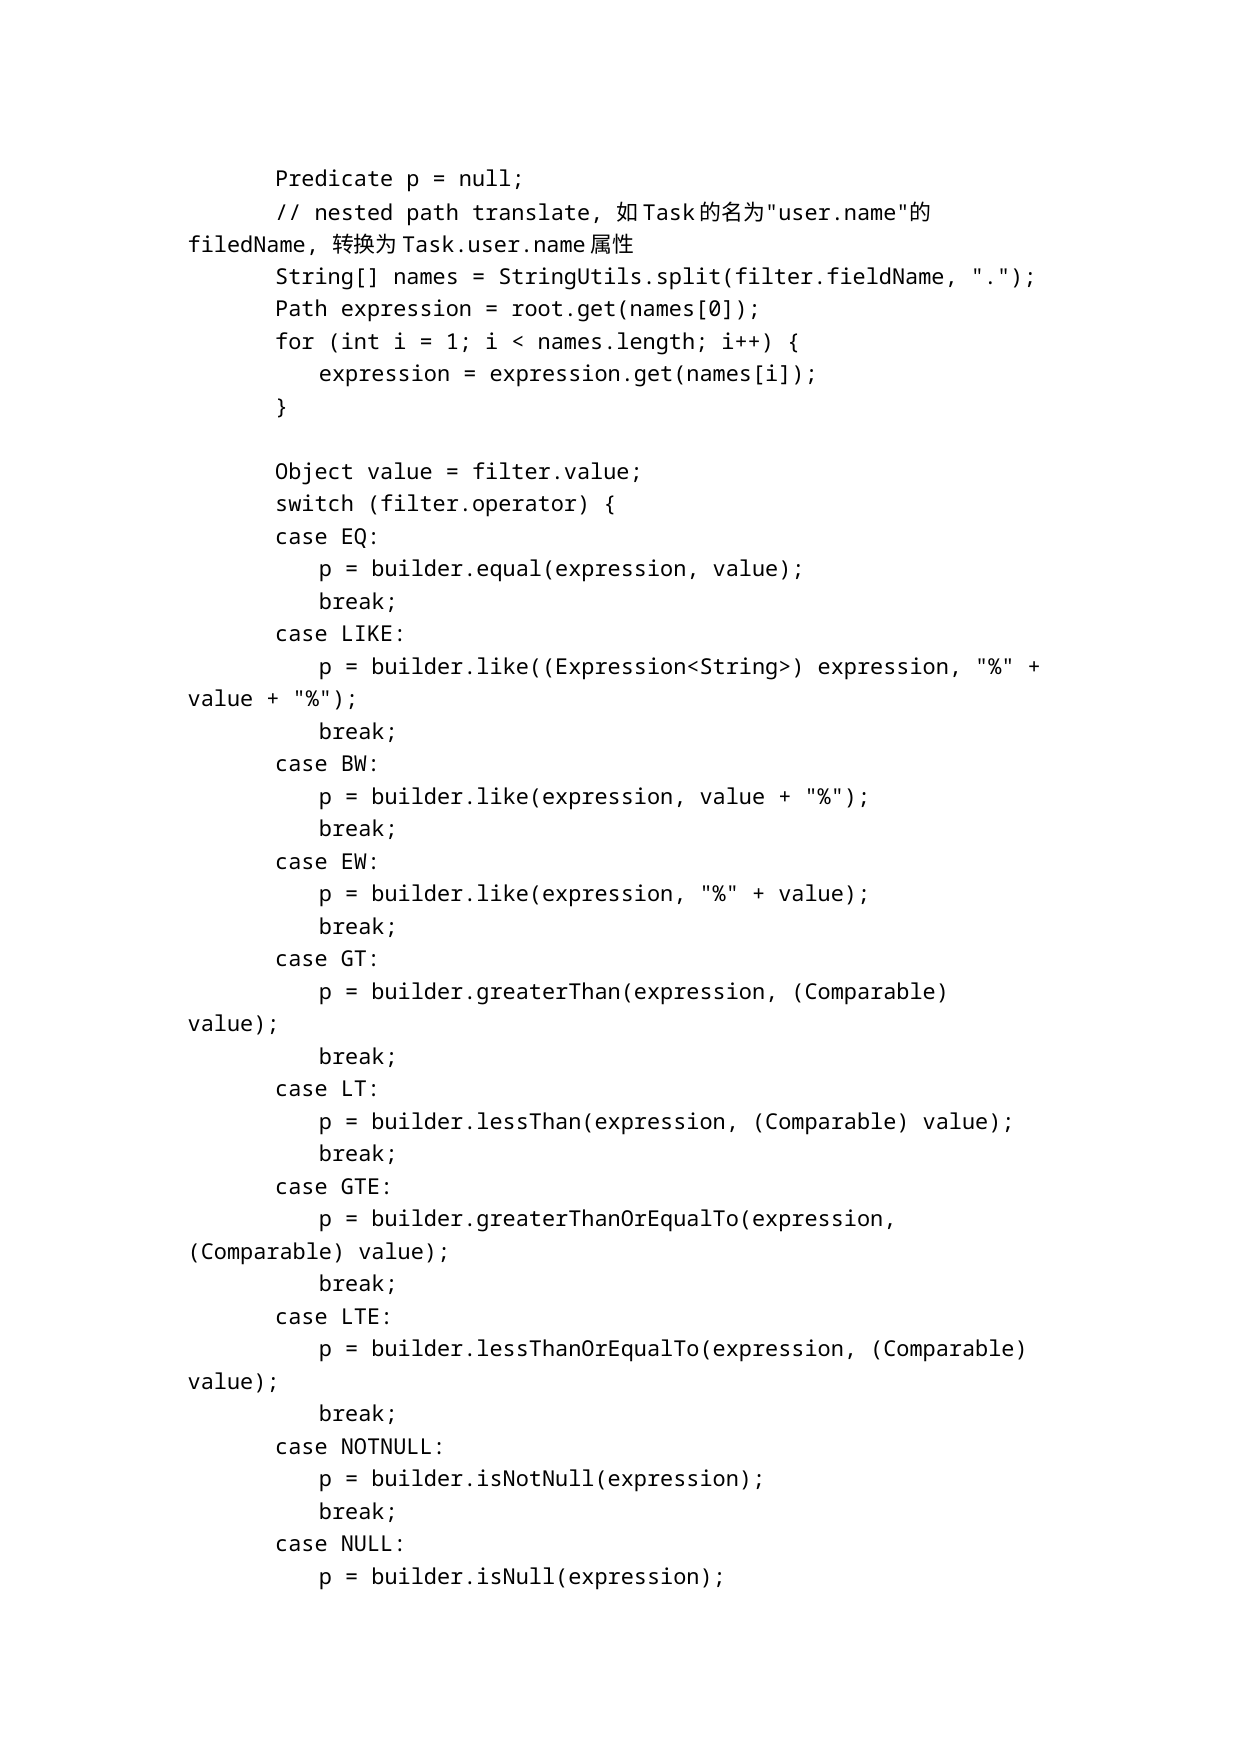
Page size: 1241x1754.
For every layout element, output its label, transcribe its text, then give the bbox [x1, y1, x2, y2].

text for (int i = 1; i < names.length; i++) { [187, 324, 1053, 357]
text Predicate p = null; [187, 162, 1053, 194]
text break; [187, 1137, 1053, 1169]
text } [187, 389, 1053, 422]
text Object value = filter.value; [187, 454, 1053, 487]
text expression = expression.get(names[i]); [187, 357, 1053, 389]
text String[] names = StringUtils.split(filter.fieldName, "."); [187, 259, 1053, 292]
text p = builder.greaterThanOrEqualTo(expression, (Comparable) value); [187, 1202, 1053, 1267]
text break; [187, 1397, 1053, 1429]
text case EW: [187, 844, 1053, 877]
text case BW: [187, 747, 1053, 779]
text break; [187, 714, 1053, 747]
text p = builder.like(expression, value + "%"); [187, 779, 1053, 812]
text break; [187, 1494, 1053, 1527]
text case GT: [187, 942, 1053, 974]
text break; [187, 1039, 1053, 1072]
text Path expression = root.get(names[0]); [187, 292, 1053, 324]
text p = builder.like((Expression<String>) expression, "%" + value + "%"); [187, 649, 1053, 714]
text case LTE: [187, 1299, 1053, 1332]
text p = builder.isNotNull(expression); [187, 1462, 1053, 1494]
text case GTE: [187, 1169, 1053, 1202]
text switch (filter.operator) { [187, 487, 1053, 519]
text p = builder.lessThan(expression, (Comparable) value); [187, 1104, 1053, 1137]
text p = builder.equal(expression, value); [187, 552, 1053, 584]
text break; [187, 1267, 1053, 1299]
text case LIKE: [187, 617, 1053, 649]
text break; [187, 812, 1053, 844]
text case NULL: [187, 1527, 1053, 1559]
text case NOTNULL: [187, 1429, 1053, 1462]
text break; [187, 909, 1053, 942]
text p = builder.like(expression, "%" + value); [187, 877, 1053, 909]
text p = builder.isNull(expression); [187, 1559, 1053, 1592]
text p = builder.greaterThan(expression, (Comparable) value); [187, 974, 1053, 1039]
text break; [187, 584, 1053, 617]
text case EQ: [187, 519, 1053, 552]
text // nested path translate, 如Task的名为"user.name"的filedName, 转换为Task.user.name属性 [187, 194, 1053, 259]
text p = builder.lessThanOrEqualTo(expression, (Comparable) value); [187, 1332, 1053, 1397]
text case LT: [187, 1072, 1053, 1104]
